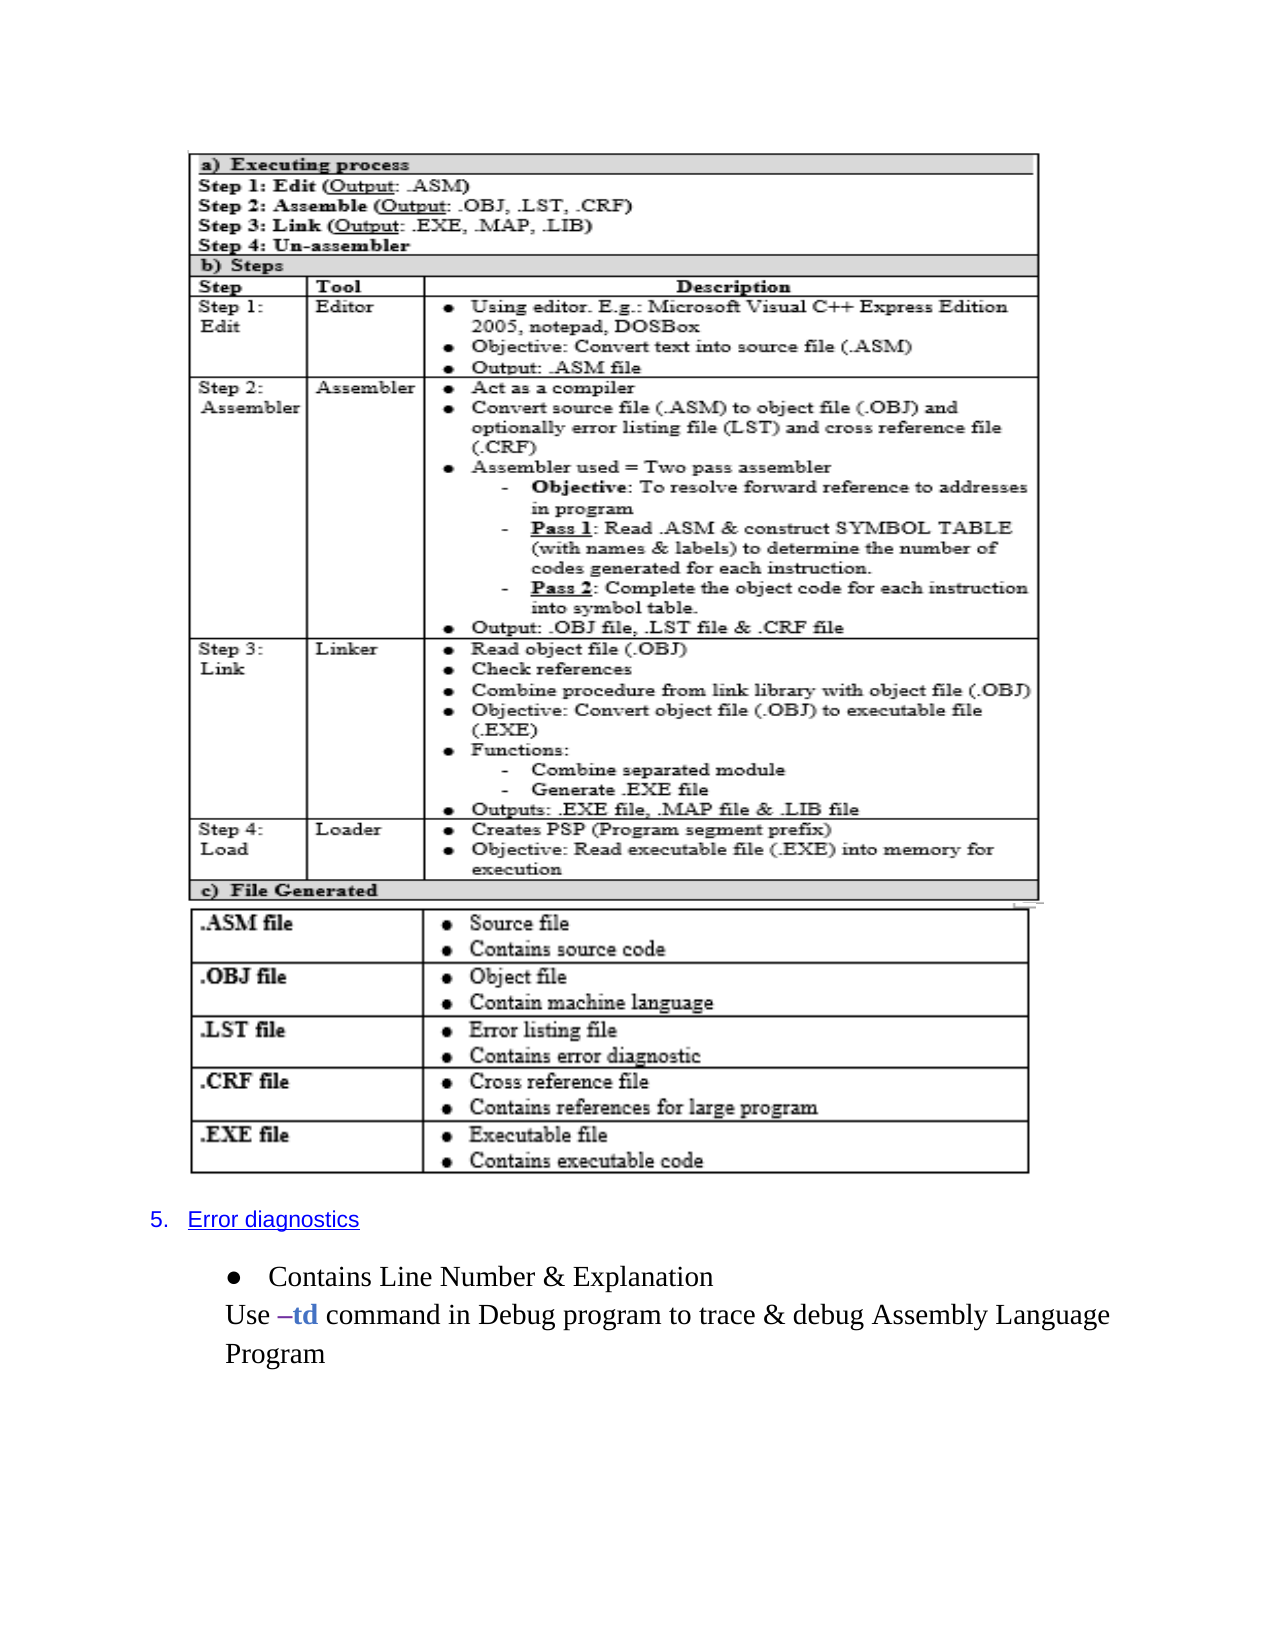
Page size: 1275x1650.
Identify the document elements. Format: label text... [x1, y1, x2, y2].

list Error diagnostics [150, 1206, 1125, 1232]
picture [187, 150, 1044, 1180]
text ● Contains Line Number & Explanation [225, 1258, 1125, 1292]
text Use –td command in Debug program to trace & debug Assembly Language Program [225, 1297, 1125, 1369]
